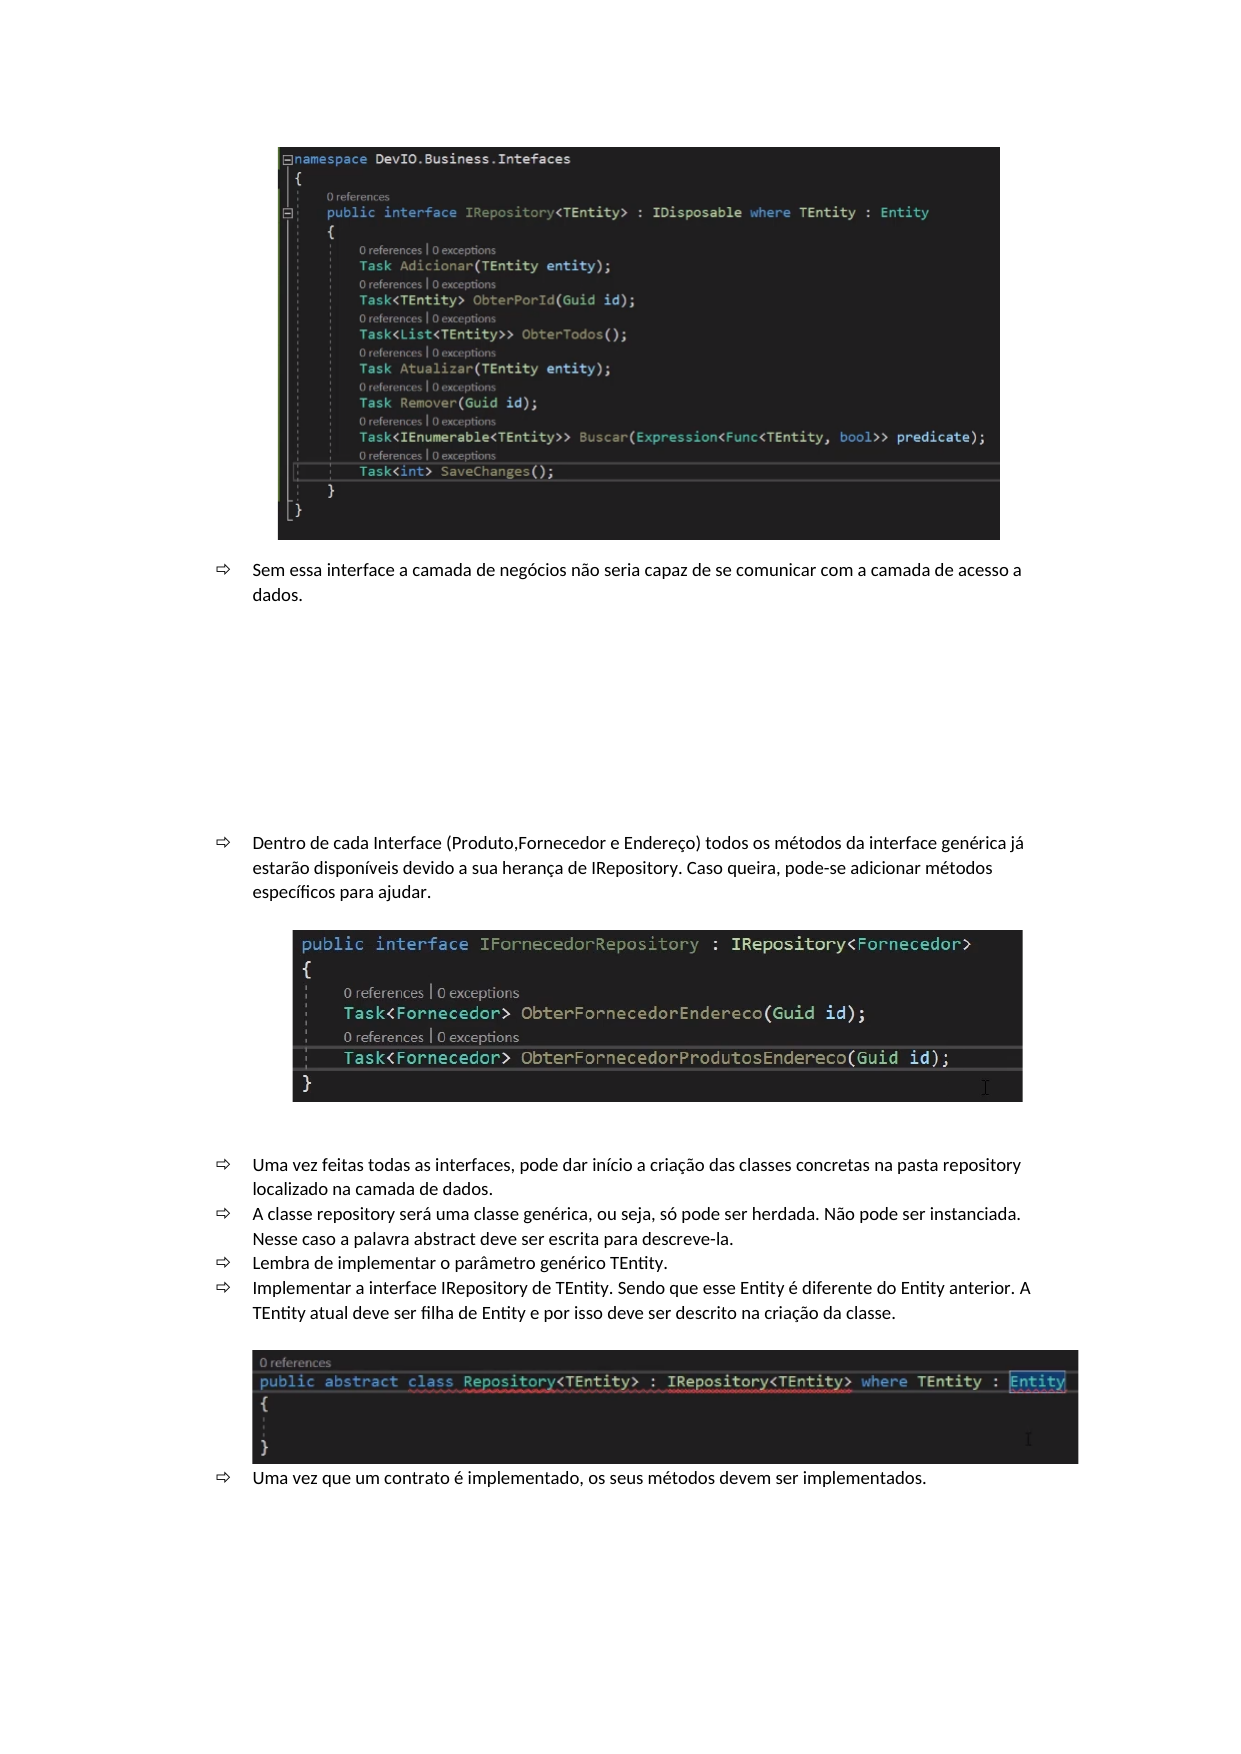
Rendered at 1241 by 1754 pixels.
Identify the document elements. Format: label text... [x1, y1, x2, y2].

list Implementar a interface IRepository de TEntity. Sendo que esse Entity é diferente do Entity anterior. A TEntity atual deve ser filha de Entity e por isso deve ser descrito na criação da classe. [215, 1276, 1063, 1324]
list Sem essa interface a camada de negócios não seria capaz de se comunicar com a camada de acesso a dados. [215, 558, 1063, 606]
picture [252, 1350, 1079, 1464]
picture [277, 147, 1000, 540]
list A classe repository será uma classe genérica, ou seja, só pode ser herdada. Não pode ser instanciada. Nesse caso a palavra abstract deve ser escrita para descreve-la. [215, 1202, 1063, 1250]
list Lembra de implementar o parâmetro genérico TEntity. [215, 1251, 1063, 1274]
list Dentro de cada Interface (Produto,Fornecedor e Endereço) todos os métodos da interface genérica já estarão disponíveis devido a sua herança de IRepository. Caso queira, pode-se adicionar métodos específicos para ajudar. [215, 831, 1063, 903]
picture [292, 930, 1023, 1102]
list Uma vez que um contrato é implementado, os seus métodos devem ser implementados. [215, 1466, 1063, 1489]
list Uma vez feitas todas as interfaces, pode dar início a criação das classes concretas na pasta repository localizado na camada de dados. [215, 1153, 1063, 1200]
